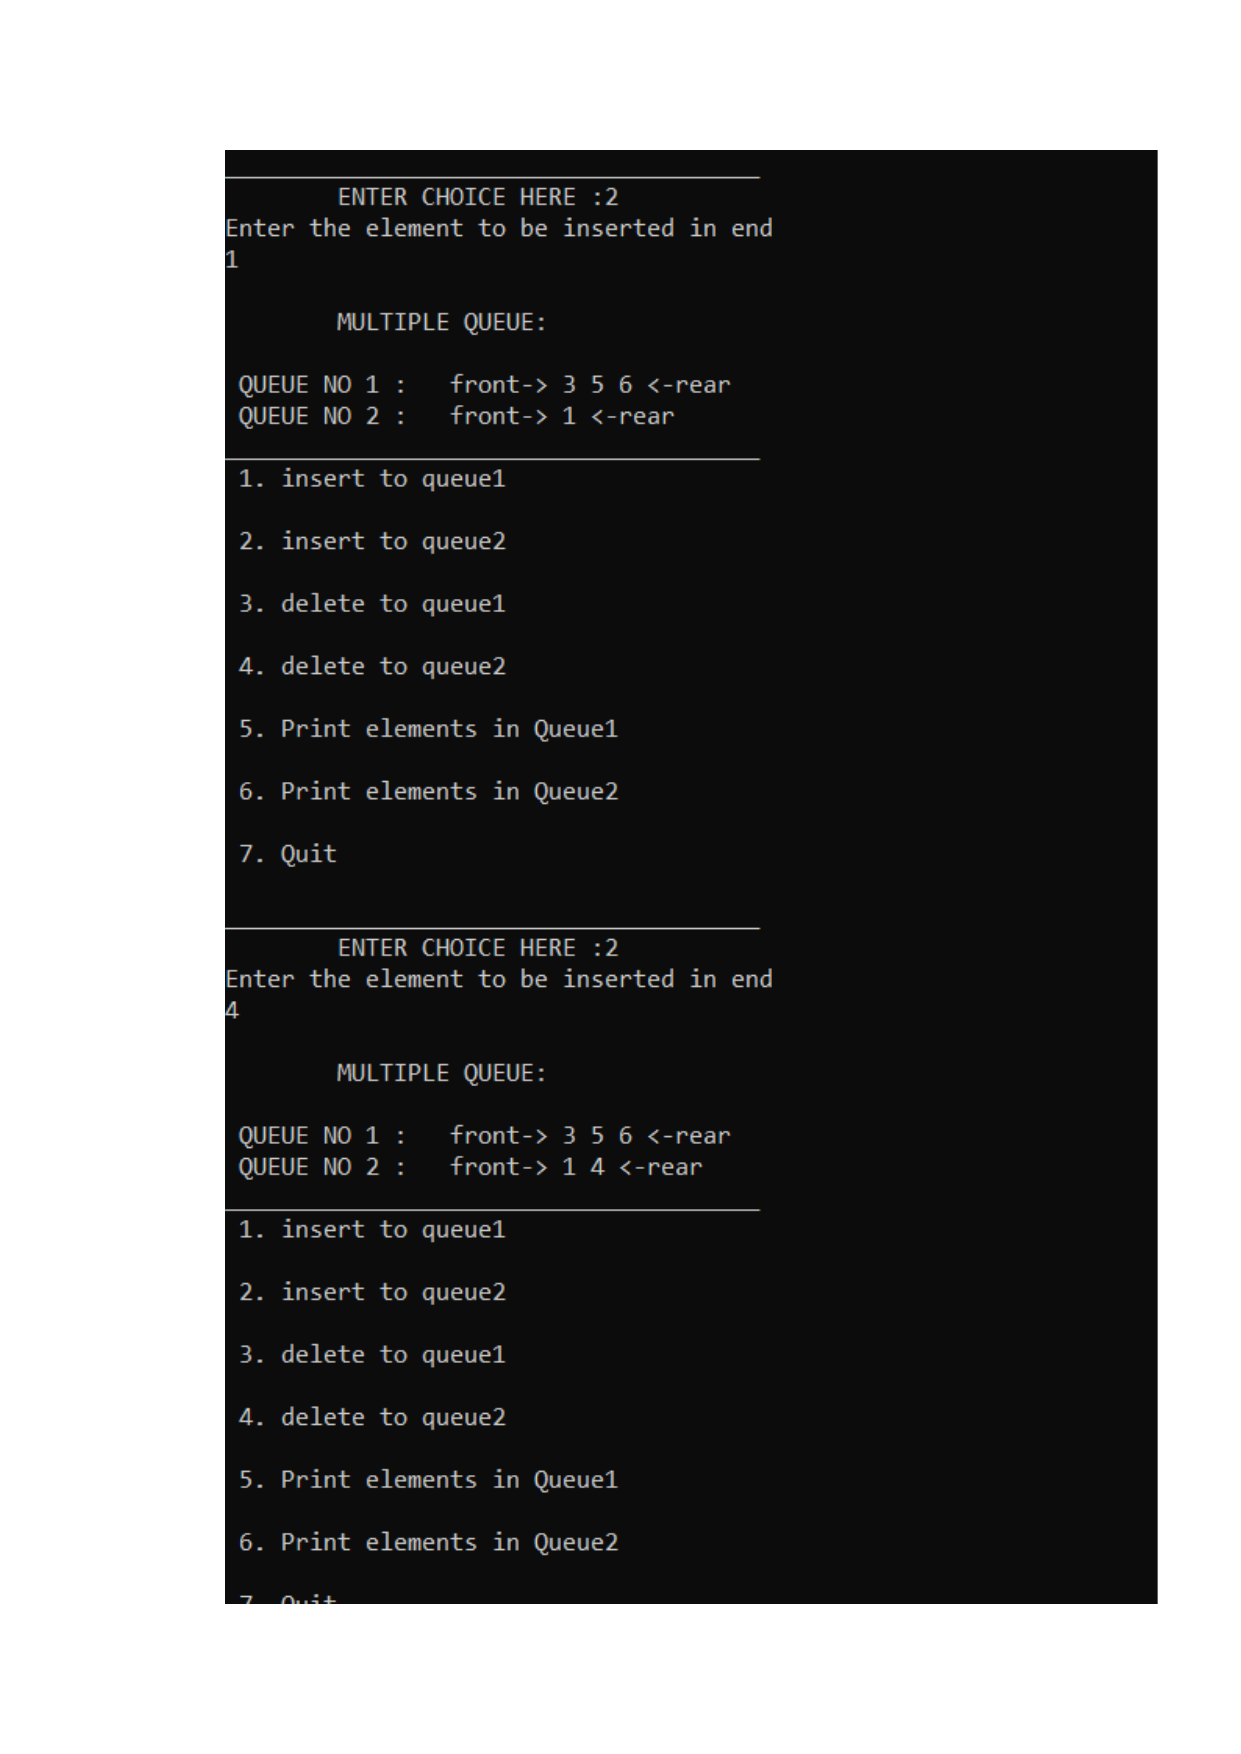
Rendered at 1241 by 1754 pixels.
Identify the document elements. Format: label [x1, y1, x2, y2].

picture [225, 150, 1158, 1604]
